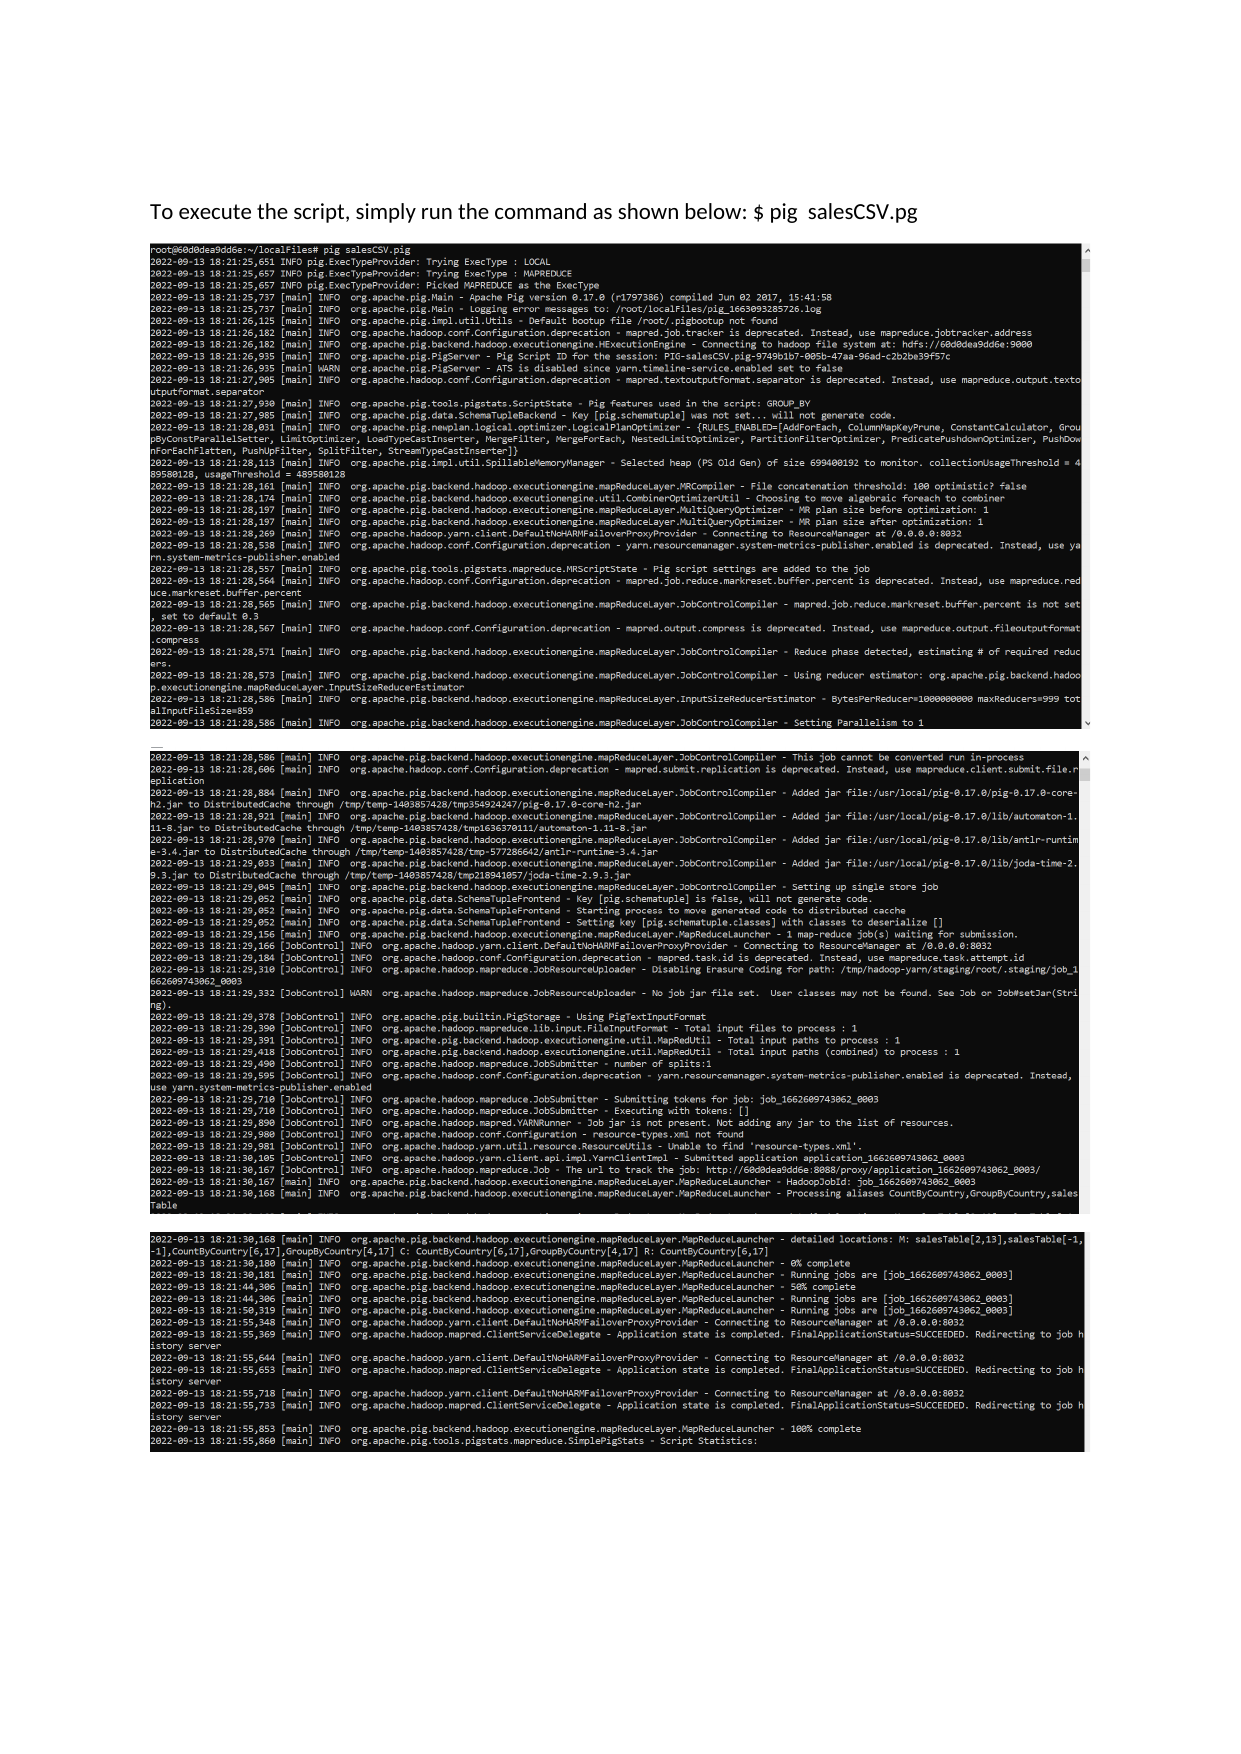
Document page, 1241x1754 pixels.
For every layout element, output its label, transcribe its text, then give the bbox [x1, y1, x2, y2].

picture [150, 243, 1091, 729]
text To execute the script, simply run the command as shown below: $ pig salesCSV.pg [150, 197, 1090, 225]
picture [150, 1232, 1091, 1452]
picture [150, 747, 1091, 1214]
